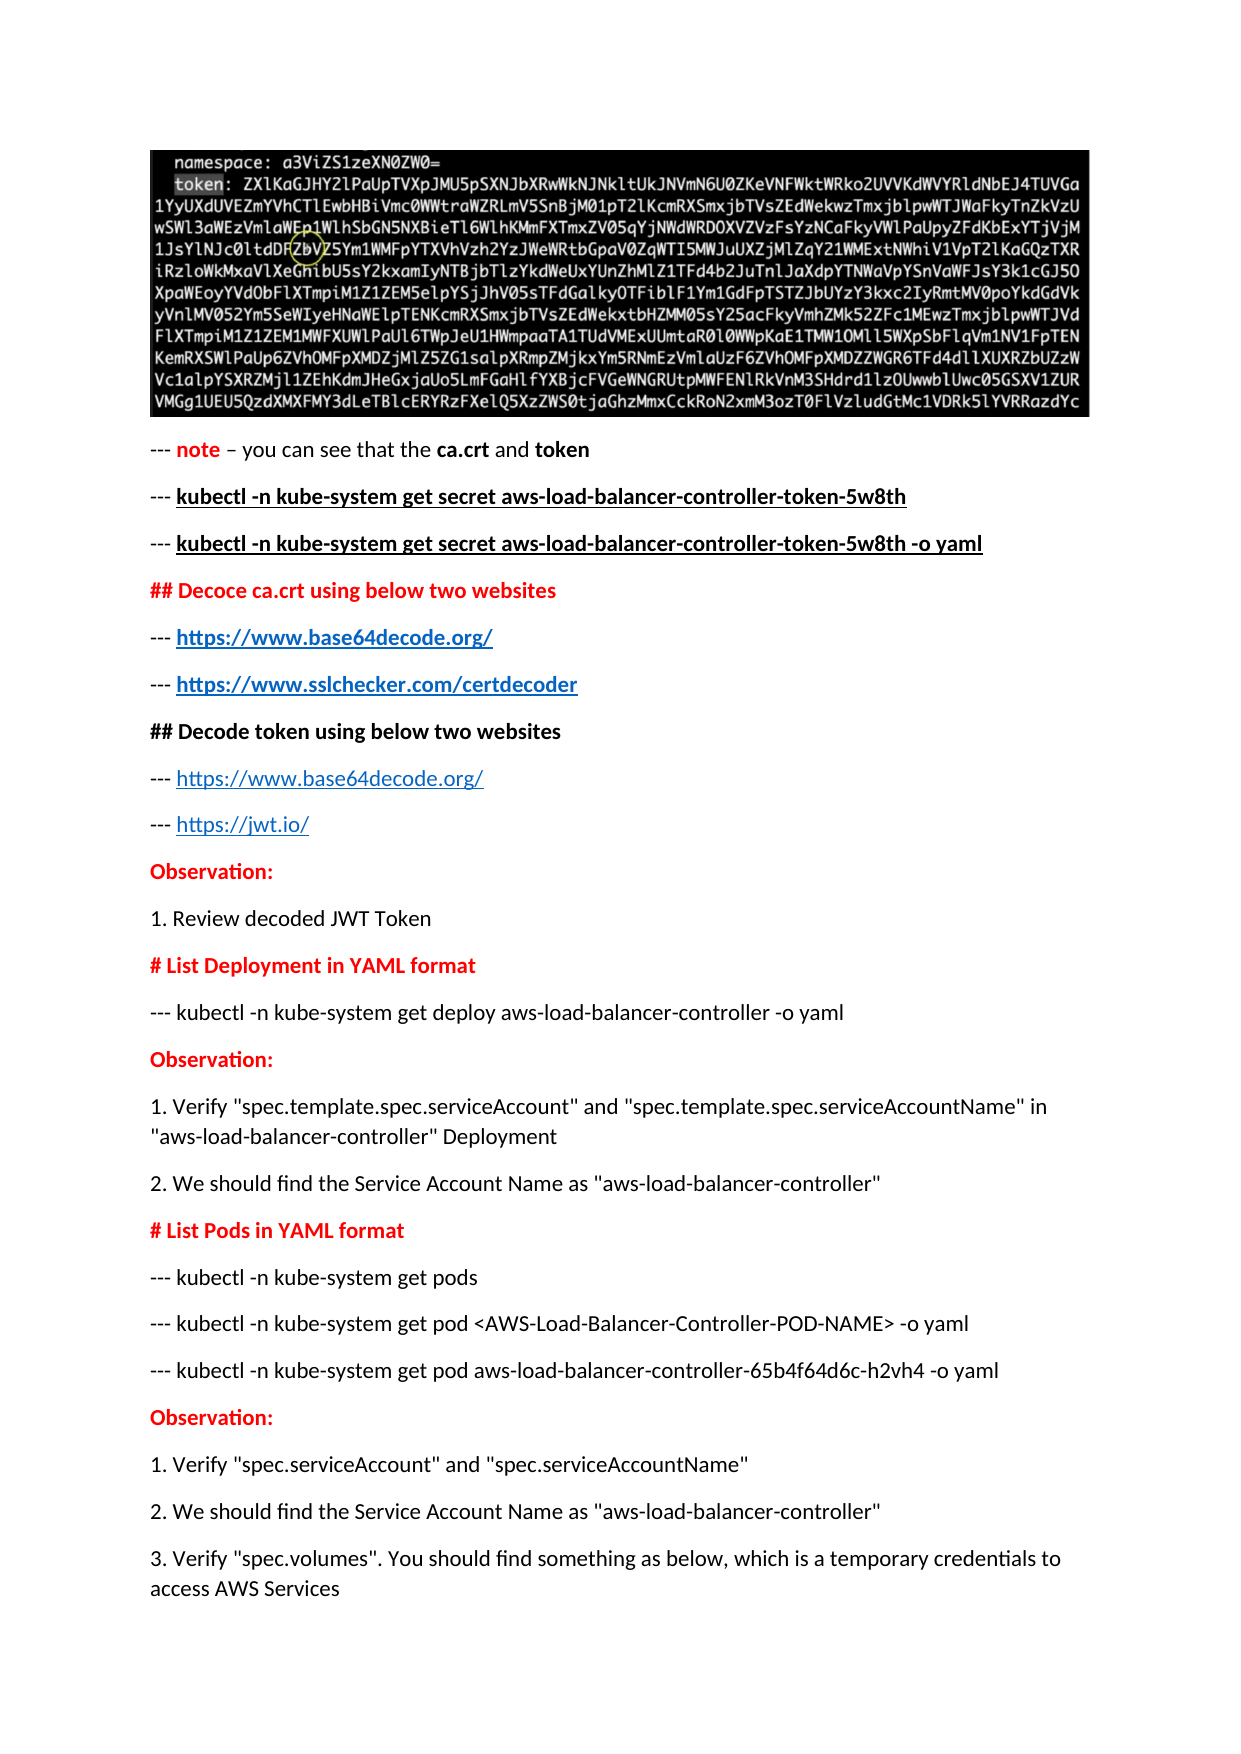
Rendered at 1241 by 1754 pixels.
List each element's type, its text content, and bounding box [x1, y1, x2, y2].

text --- kubectl -n kube-system get pod <AWS-Load-Balancer-Controller-POD-NAME> -o yaml [150, 1309, 1090, 1338]
text --- kubectl -n kube-system get pods [150, 1263, 1090, 1291]
text 1. Verify "spec.serviceAccount" and "spec.serviceAccountName" [150, 1450, 1090, 1478]
text --- kubectl -n kube-system get secret aws-load-balancer-controller-token-5w8th [150, 482, 1090, 511]
text Observation: [150, 1045, 1090, 1073]
text ## Decode token using below two websites [150, 717, 1090, 745]
text --- https://www.base64decode.org/ [150, 623, 1090, 651]
text 1. Review decoded JWT Token [150, 904, 1090, 932]
text # List Pods in YAML format [150, 1216, 1090, 1244]
text --- https://jwt.io/ [150, 811, 1090, 839]
text --- kubectl -n kube-system get secret aws-load-balancer-controller-token-5w8th -o yaml [150, 529, 1090, 557]
text 3. Verify "spec.volumes". You should find something as below, which is a temporary credentials to access AWS Services [150, 1544, 1090, 1602]
text 2. We should find the Service Account Name as "aws-load-balancer-controller" [150, 1497, 1090, 1525]
text --- note – you can see that the ca.crt and token [150, 436, 1090, 464]
text --- kubectl -n kube-system get deploy aws-load-balancer-controller -o yaml [150, 998, 1090, 1026]
text Observation: [150, 857, 1090, 886]
text ## Decoce ca.crt using below two websites [150, 576, 1090, 604]
text Observation: [150, 1403, 1090, 1431]
text 1. Verify "spec.template.spec.serviceAccount" and "spec.template.spec.serviceAccountName" in "aws-load-balancer-controller" Deployment [150, 1092, 1090, 1150]
text --- https://www.sslchecker.com/certdecoder [150, 670, 1090, 698]
picture [150, 150, 1091, 417]
text --- kubectl -n kube-system get pod aws-load-balancer-controller-65b4f64d6c-h2vh4 -o yaml [150, 1356, 1090, 1384]
text 2. We should find the Service Account Name as "aws-load-balancer-controller" [150, 1169, 1090, 1197]
text --- https://www.base64decode.org/ [150, 764, 1090, 792]
text # List Deployment in YAML format [150, 951, 1090, 979]
